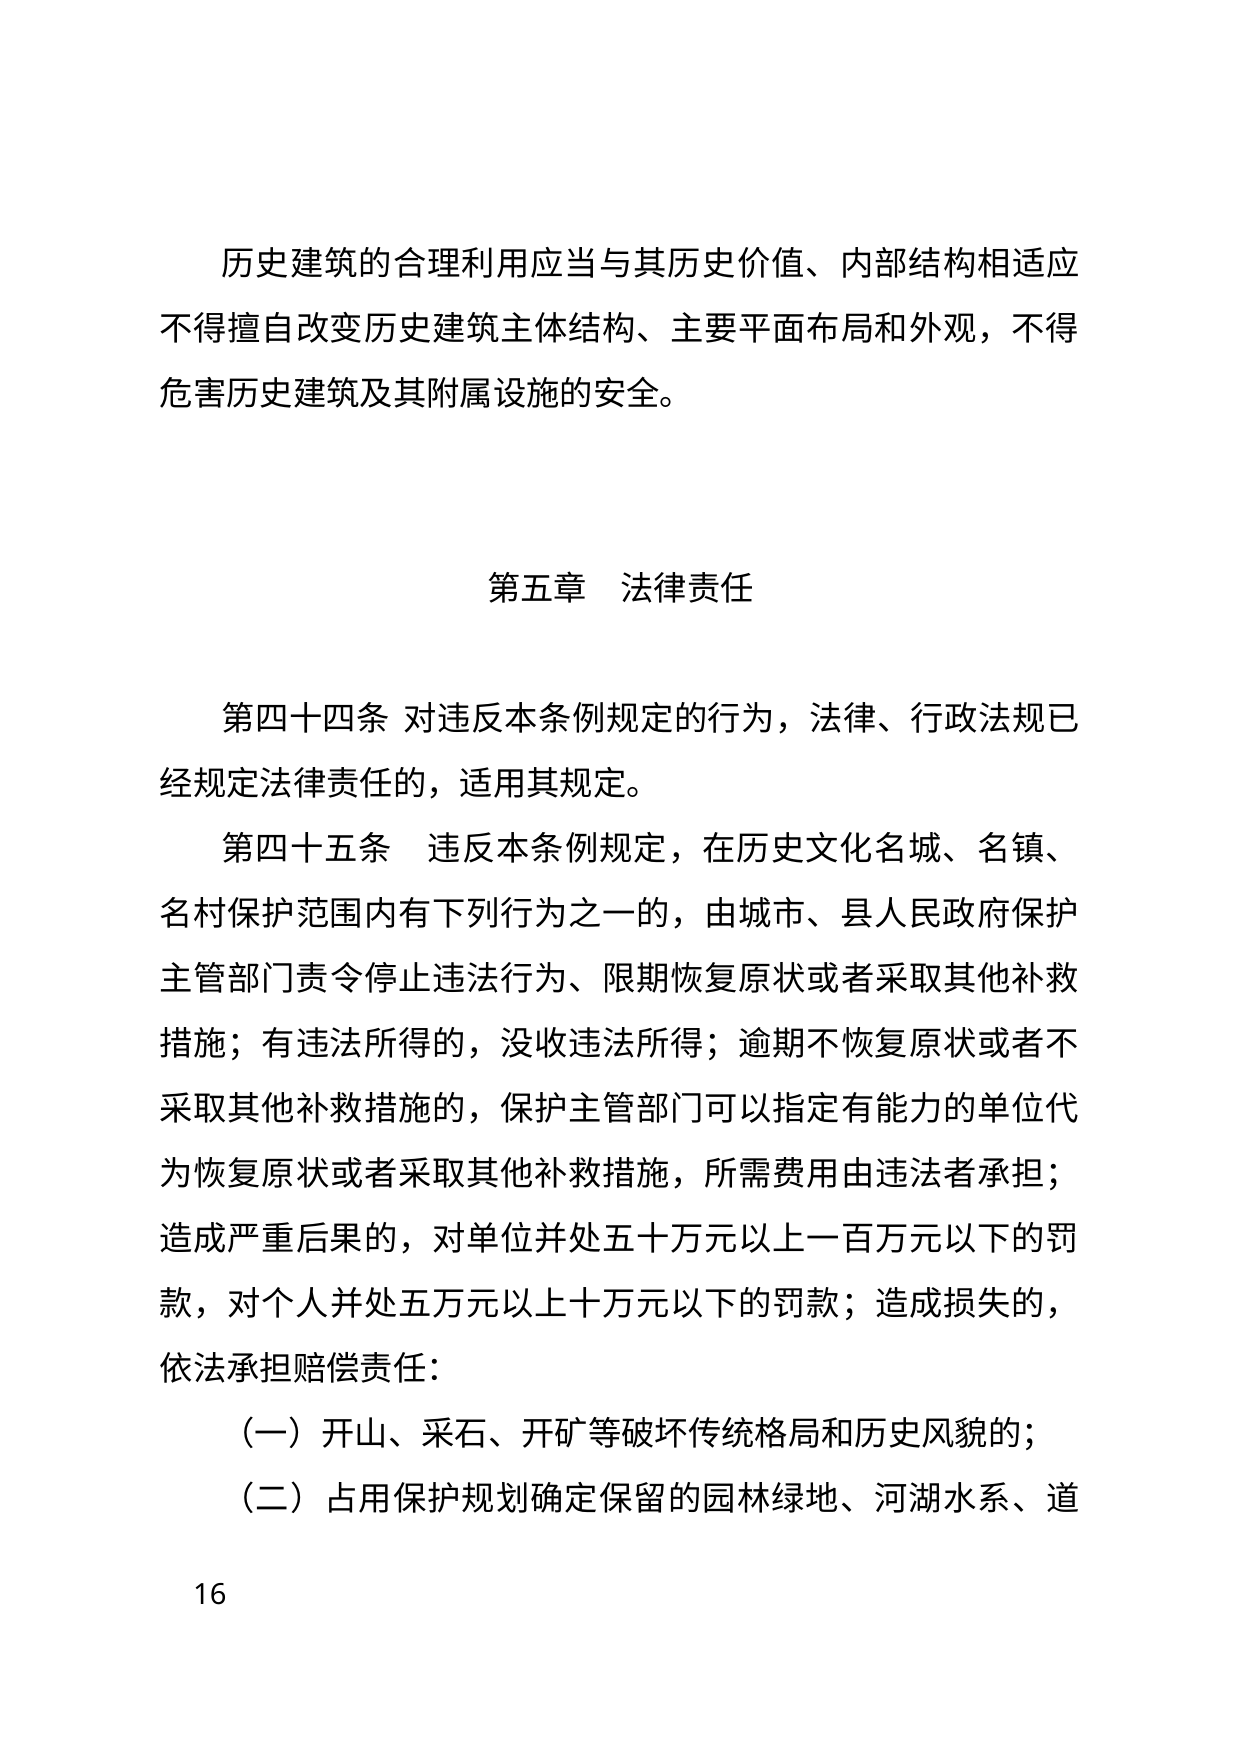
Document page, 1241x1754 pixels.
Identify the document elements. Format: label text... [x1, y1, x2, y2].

text 历史建筑的合理利用应当与其历史价值、内部结构相适应，不得擅自改变历史建筑主体结构、主要平面布局和外观，不得危害历史建筑及其附属设施的安全。 [159, 228, 1081, 423]
text 第四十四条 对违反本条例规定的行为，法律、行政法规已经规定法律责任的，适用其规定。 [159, 683, 1081, 813]
text （一）开山、采石、开矿等破坏传统格局和历史风貌的； [159, 1398, 1081, 1463]
text 第五章 法律责任 [159, 553, 1081, 618]
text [159, 1463, 1081, 1528]
text 第四十五条 违反本条例规定，在历史文化名城、名镇、名村保护范围内有下列行为之一的，由城市、县人民政府保护主管部门责令停止违法行为、限期恢复原状或者采取其他补救措施；有违法所得的，没收违法所得；逾期不恢复原状或者不采取其他补救措施的，保护主管部门可以指定有能力的单位代为恢复原状或者采取其他补救措施，所需费用由违法者承担；造成严重后果的，对单位并处五十万元以上一百万元以下的罚款，对个人并处五万元以上十万元以下的罚款；造成损失的，依法承担赔偿责任： [159, 813, 1081, 1398]
